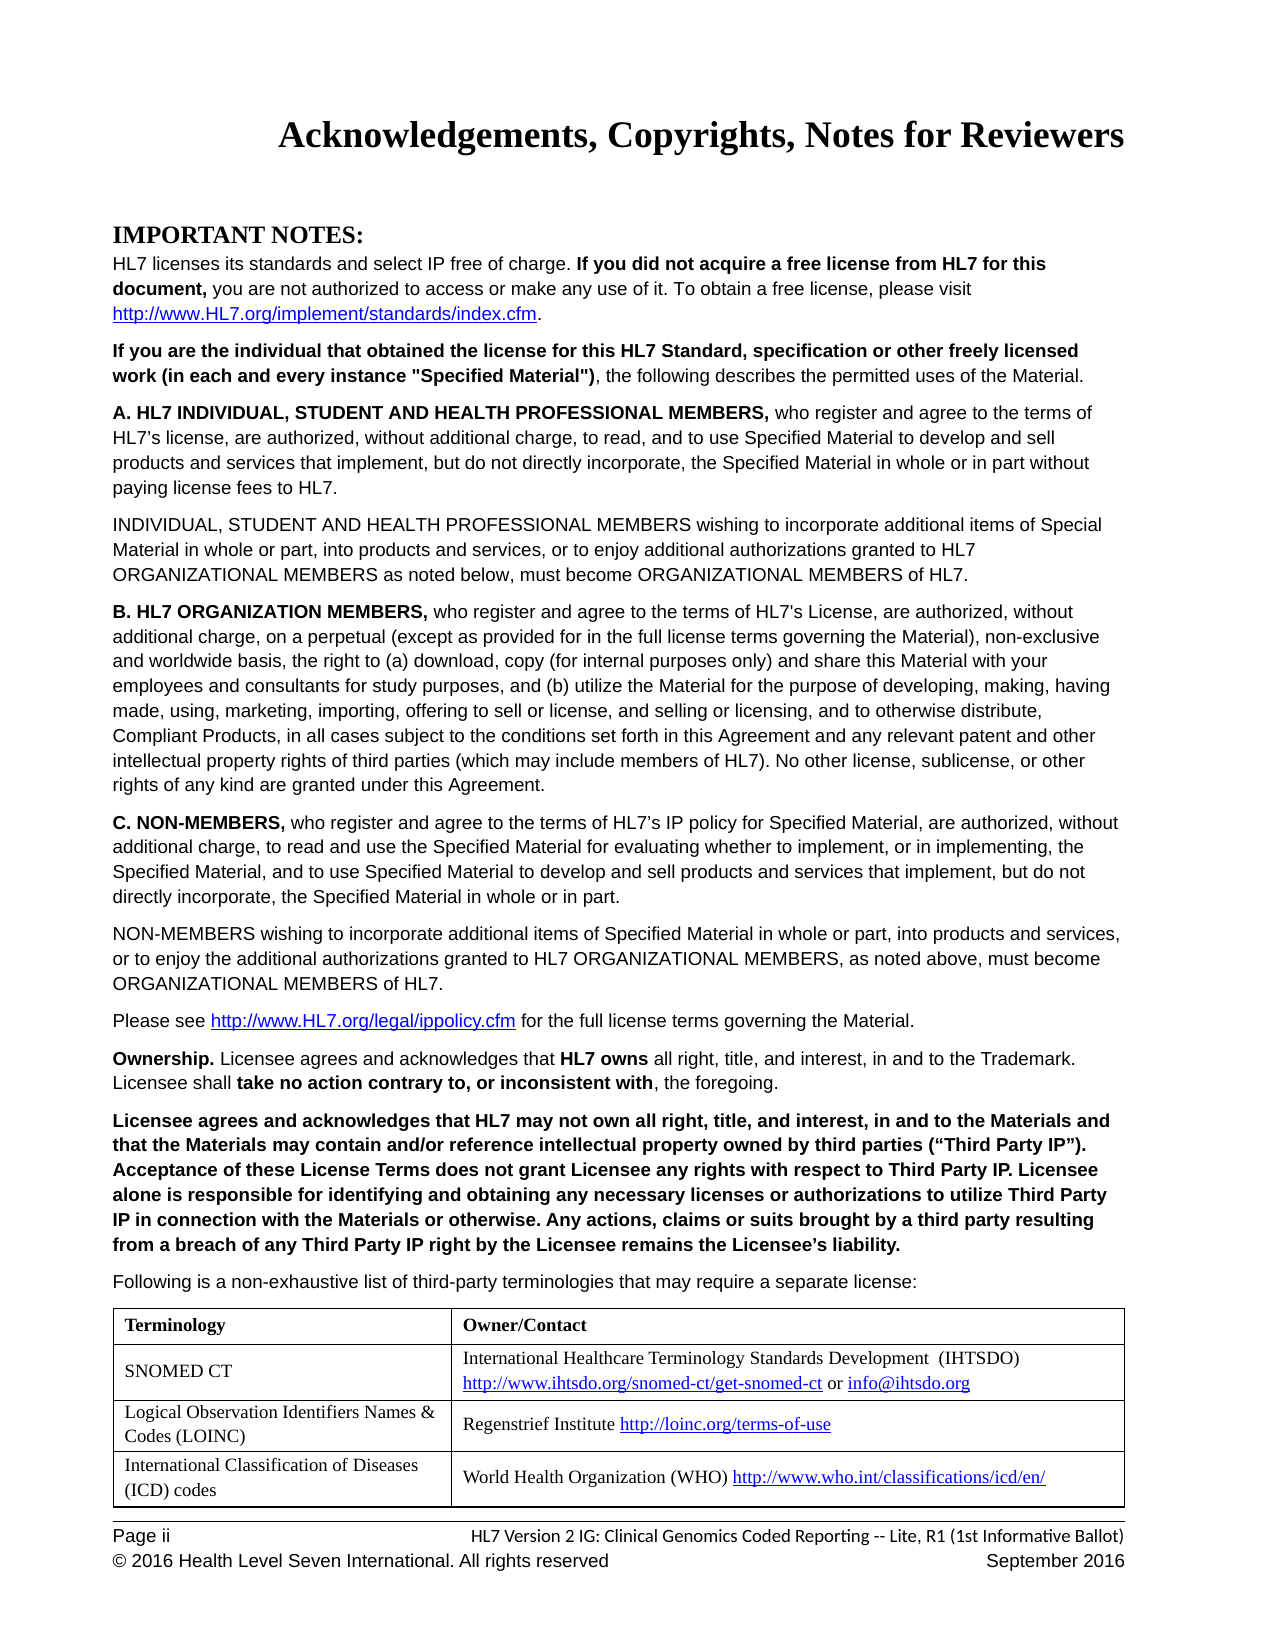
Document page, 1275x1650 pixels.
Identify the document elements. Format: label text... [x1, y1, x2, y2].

text NON-MEMBERS wishing to incorporate additional items of Specified Material in whole or part, into products and services, or to enjoy the additional authorizations granted to HL7 ORGANIZATIONAL MEMBERS, as noted above, must become ORGANIZATIONAL MEMBERS of HL7. [112, 923, 1125, 994]
table_cell International Healthcare Terminology Standards Development (IHTSDO) http://www.ihtsdo.org/snomed-ct/get-snomed-ct or info@ihtsdo.org [452, 1345, 1124, 1399]
text INDIVIDUAL, STUDENT AND HEALTH PROFESSIONAL MEMBERS wishing to incorporate additional items of Special Material in whole or part, into products and services, or to enjoy additional authorizations granted to HL7 ORGANIZATIONAL MEMBERS as noted below, must become ORGANIZATIONAL MEMBERS of HL7. [112, 514, 1125, 585]
text Licensee agrees and acknowledges that HL7 may not own all right, title, and interest, in and to the Materials and that the Materials may contain and/or reference intellectual property owned by third parties (“Third Party IP”). Acceptance of these License Terms does not grant Licensee any rights with respect to Third Party IP. Licensee alone is responsible for identifying and obtaining any necessary licenses or authorizations to utilize Third Party IP in connection with the Materials or otherwise. Any actions, claims or suits brought by a third party resulting from a breach of any Third Party IP right by the Licensee remains the Licensee’s liability. [112, 1109, 1125, 1255]
table_cell International Classification of Diseases (ICD) codes [114, 1452, 451, 1506]
text IMPORTANT NOTES: [112, 220, 1125, 249]
text C. NON-MEMBERS, who register and agree to the terms of HL7’s IP policy for Specified Material, are authorized, without additional charge, to read and use the Specified Material for evaluating whether to implement, or in implementing, the Specified Material, and to use Specified Material to develop and sell products and services that implement, but do not directly incorporate, the Specified Material in whole or in part. [112, 811, 1125, 907]
table_header Terminology [114, 1309, 451, 1344]
text A. HL7 INDIVIDUAL, STUDENT AND HEALTH PROFESSIONAL MEMBERS, who register and agree to the terms of HL7’s license, are authorized, without additional charge, to read, and to use Specified Material to develop and sell products and services that implement, but do not directly incorporate, the Specified Material in whole or in part without paying license fees to HL7. [112, 402, 1125, 498]
text B. HL7 ORGANIZATION MEMBERS, who register and agree to the terms of HL7's License, are authorized, without additional charge, on a perpetual (except as provided for in the full license terms governing the Material), non-exclusive and worldwide basis, the right to (a) download, copy (for internal purposes only) and share this Material with your employees and consultants for study purposes, and (b) utilize the Material for the purpose of developing, making, having made, using, marketing, importing, offering to sell or license, and selling or licensing, and to otherwise distribute, Compliant Products, in all cases subject to the conditions set forth in this Agreement and any relevant patent and other intellectual property rights of third parties (which may include members of HL7). No other license, sublicense, or other rights of any kind are granted under this Agreement. [112, 601, 1125, 796]
table_cell World Health Organization (WHO) http://www.who.int/classifications/icd/en/ [452, 1452, 1124, 1506]
text Ownership. Licensee agrees and acknowledges that HL7 owns all right, title, and interest, in and to the Trademark. Licensee shall take no action contrary to, or inconsistent with, the foregoing. [112, 1047, 1125, 1094]
table_cell Logical Observation Identifiers Names & Codes (LOINC) [114, 1401, 451, 1451]
text Following is a non-exhaustive list of third-party terminologies that may require a separate license: [112, 1271, 1125, 1292]
text If you are the individual that obtained the license for this HL7 Standard, specification or other freely licensed work (in each and every instance "Specified Material"), the following describes the permitted uses of the Material. [112, 340, 1125, 386]
text HL7 licenses its standards and select IP free of charge. If you did not acquire a free license from HL7 for this document, you are not authorized to access or make any use of it. To obtain a free license, please visit http://www.HL7.org/implement/standards/index.cfm. [112, 253, 1125, 324]
table_cell Regenstrief Institute http://loinc.org/terms-of-use [452, 1401, 1124, 1451]
text Please see http://www.HL7.org/legal/ippolicy.cfm for the full license terms governing the Material. [112, 1010, 1125, 1032]
table_cell SNOMED CT [114, 1345, 451, 1399]
table_header Owner/Contact [452, 1309, 1124, 1344]
